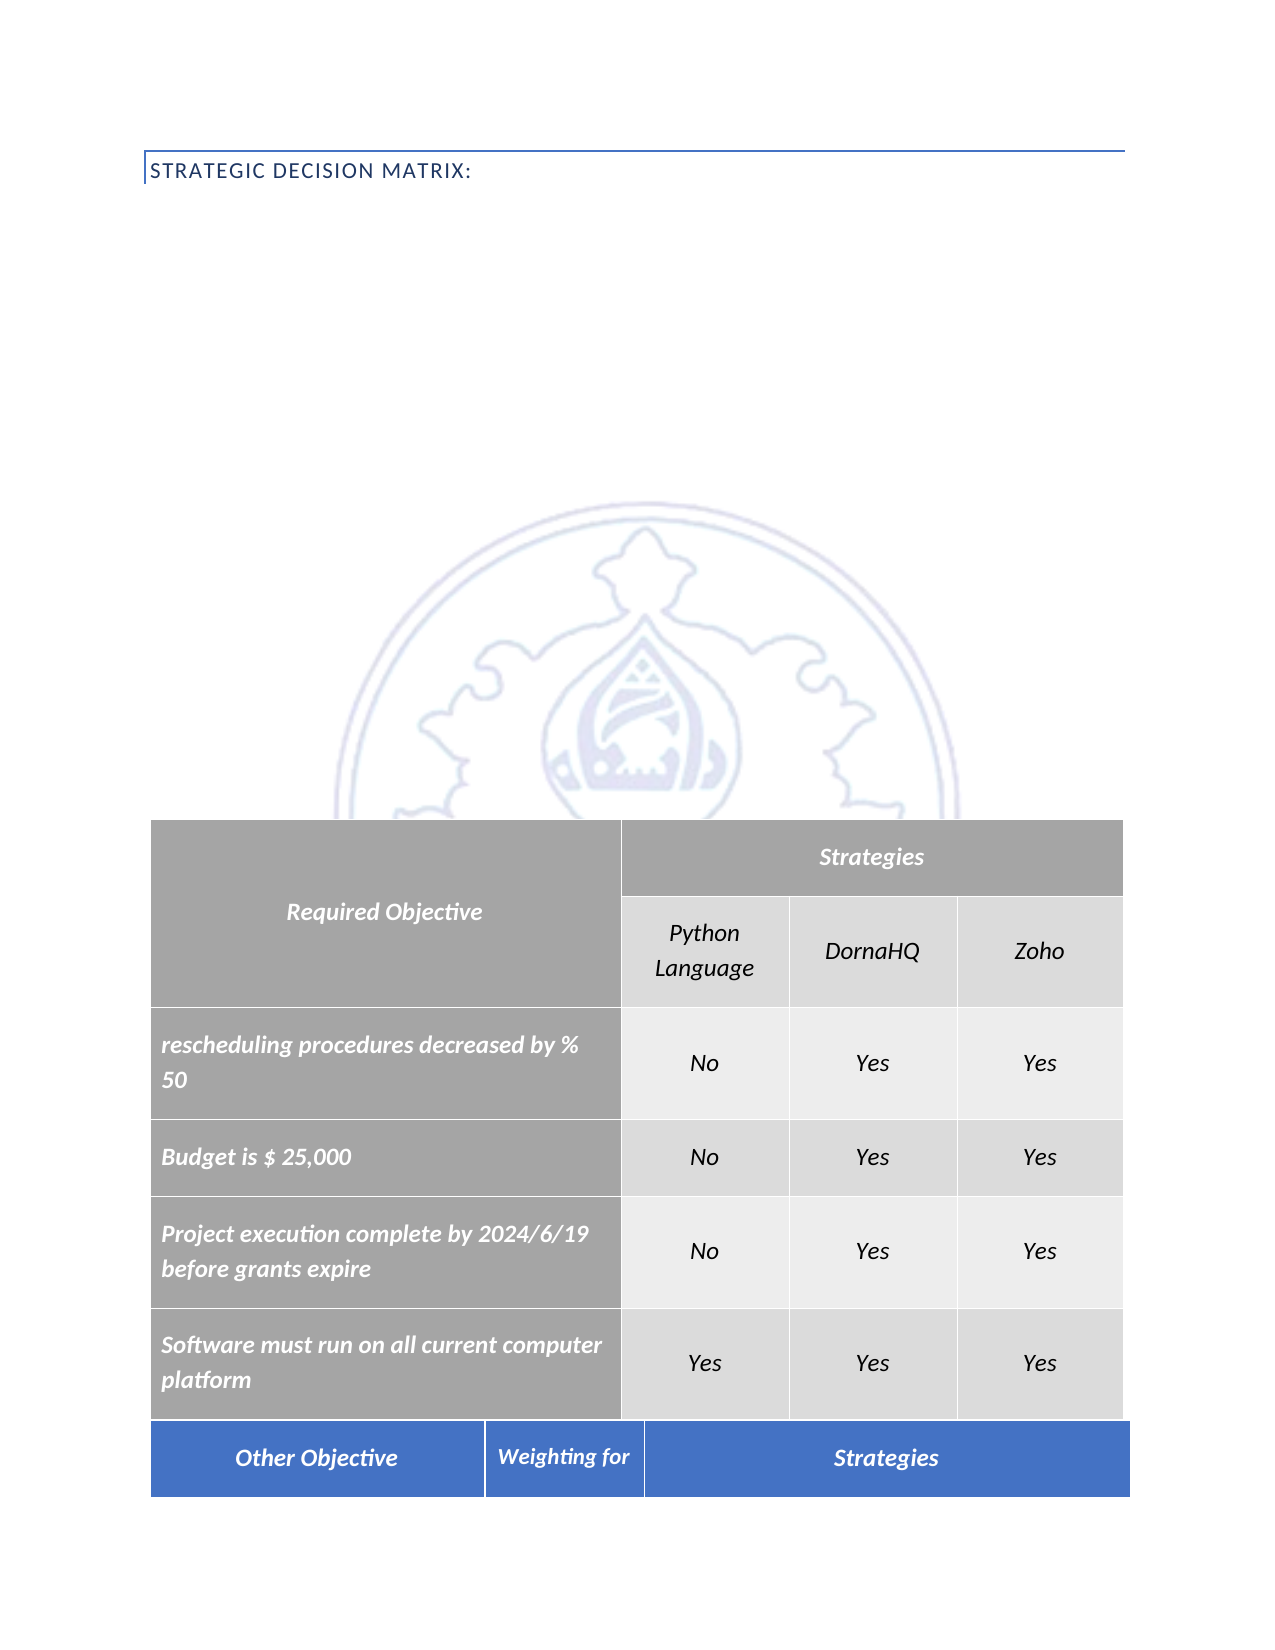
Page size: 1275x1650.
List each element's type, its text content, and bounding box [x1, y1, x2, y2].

table_cell Python Language [622, 897, 789, 1007]
table_header Strategies [622, 820, 1123, 896]
table_cell Yes [790, 1309, 957, 1419]
table_cell Project execution complete by 2024/6/19 before grants expire [151, 1197, 621, 1308]
table_cell No [622, 1197, 789, 1308]
table_cell Yes [958, 1309, 1123, 1419]
table_cell Yes [958, 1197, 1123, 1308]
subtitle Strategic decision matrix: [146, 152, 1125, 184]
table_cell No [622, 1120, 789, 1196]
table_cell Zoho [958, 897, 1123, 1007]
table_cell Budget is $ 25,000 [151, 1120, 621, 1196]
table_cell Yes [790, 1008, 957, 1119]
table_cell Software must run on all current computer platform [151, 1309, 621, 1419]
table_cell Yes [790, 1197, 957, 1308]
table_cell Yes [790, 1120, 957, 1196]
table_cell rescheduling procedures decreased by % 50 [151, 1008, 621, 1119]
table_cell Yes [622, 1309, 789, 1419]
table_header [486, 1421, 644, 1497]
table_cell DornaHQ [790, 897, 957, 1007]
table_header Required Objective [151, 820, 621, 1007]
table_header Strategies [645, 1421, 1130, 1497]
table_cell Yes [958, 1008, 1123, 1119]
table_header Other Objective [151, 1421, 484, 1497]
table_cell Yes [958, 1120, 1123, 1196]
table_cell No [622, 1008, 789, 1119]
